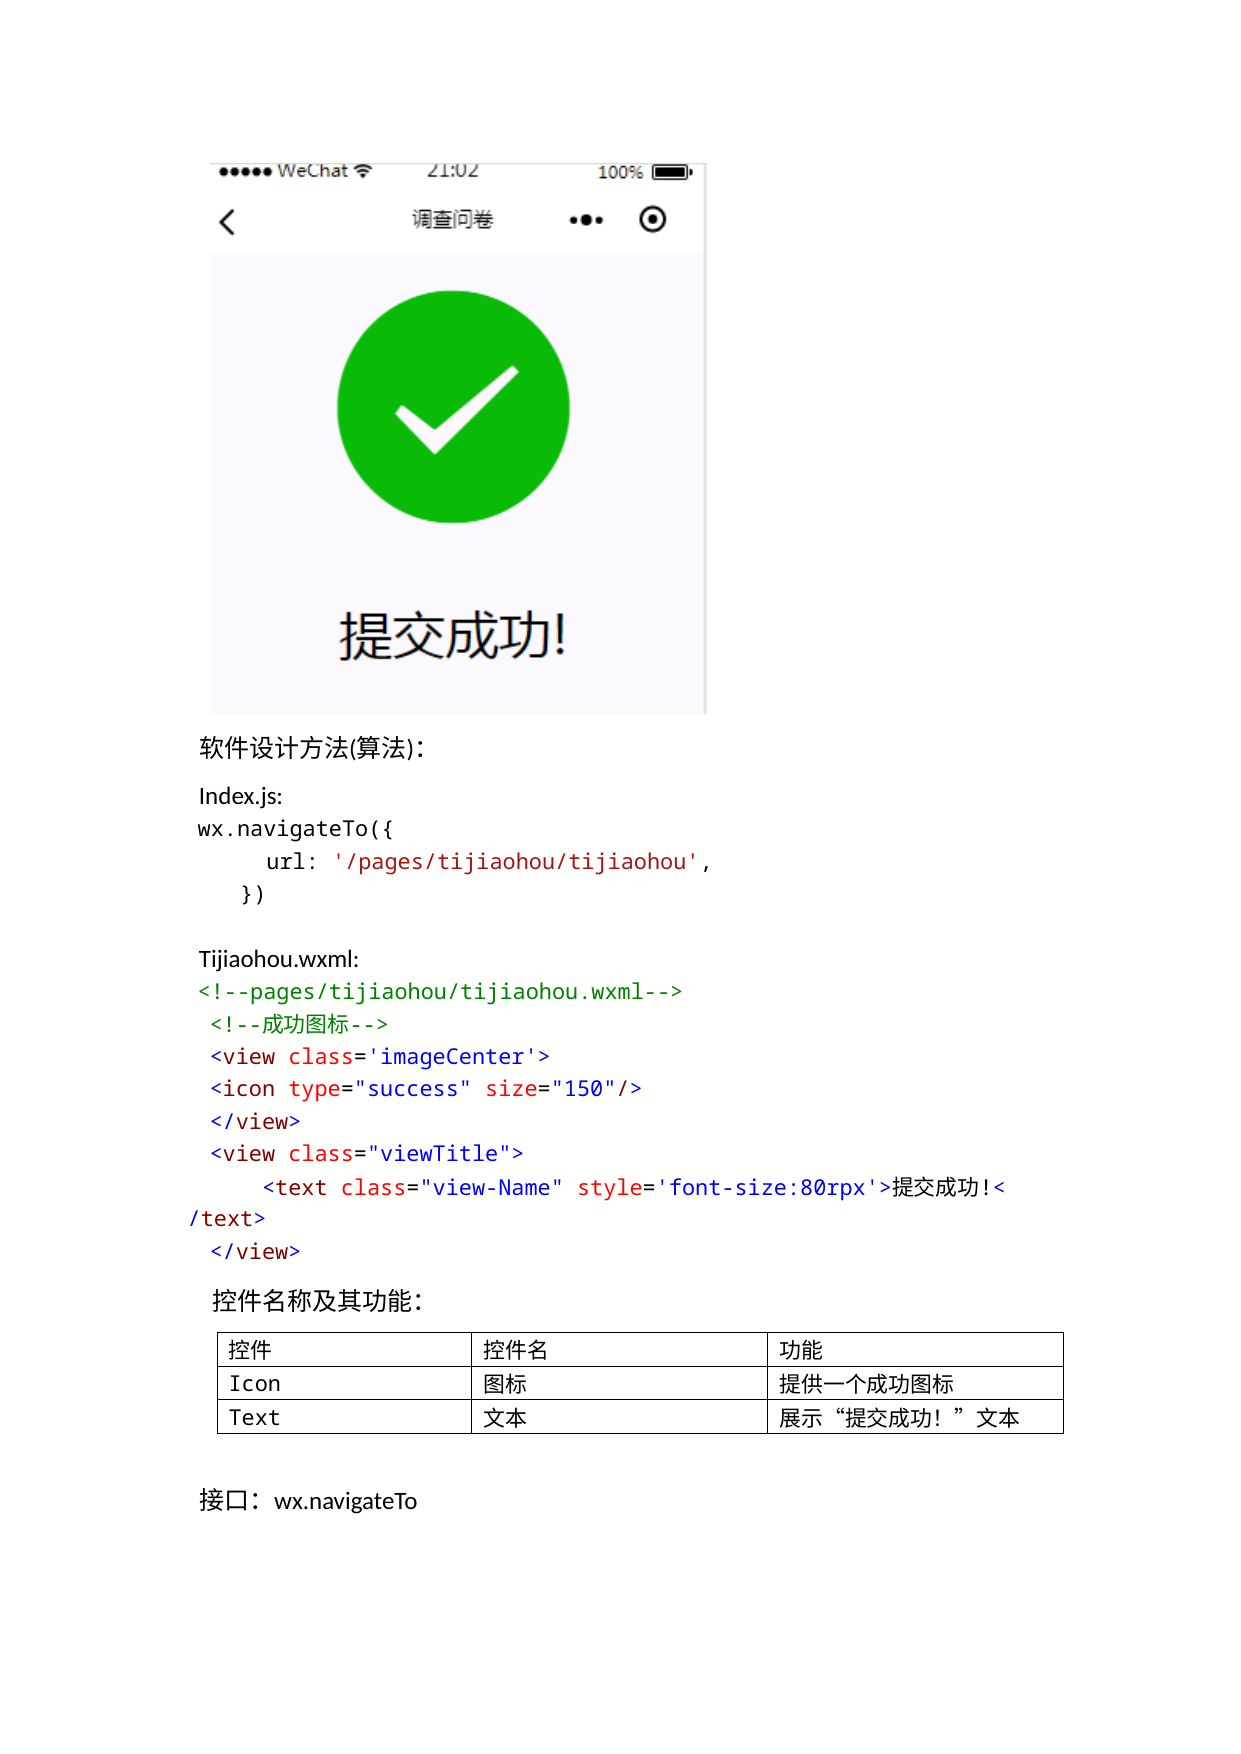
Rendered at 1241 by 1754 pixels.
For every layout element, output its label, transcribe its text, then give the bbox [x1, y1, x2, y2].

table_cell 图标 [472, 1367, 767, 1399]
text Tijiaohou.wxml: [187, 942, 1053, 974]
text <!--pages/tijiaohou/tijiaohou.wxml--> [187, 974, 1053, 1007]
table_cell Icon [218, 1367, 471, 1399]
text <view class='imageCenter'> [187, 1039, 1053, 1072]
text <text class="view-Name" style='font-size:80rpx'>提交成功!</text> [187, 1169, 1053, 1234]
table_cell 展示“提交成功！”文本 [768, 1400, 1063, 1433]
table_header 控件 [218, 1333, 471, 1366]
table_header 功能 [768, 1333, 1063, 1366]
text <view class="viewTitle"> [187, 1137, 1053, 1169]
text 软件设计方法(算法)： [187, 714, 1053, 779]
table_cell Text [218, 1400, 471, 1433]
text 接口：wx.navigateTo [187, 1466, 1053, 1531]
text <!--成功图标--> [187, 1007, 1053, 1039]
text url: '/pages/tijiaohou/tijiaohou', [187, 844, 1053, 877]
text 控件名称及其功能： [187, 1267, 1053, 1332]
text Index.js: [187, 779, 1053, 812]
text <icon type="success" size="150"/> [187, 1072, 1053, 1104]
table_cell 文本 [472, 1400, 767, 1433]
table_cell 提供一个成功图标 [768, 1367, 1063, 1399]
table_header 控件名 [472, 1333, 767, 1366]
text }) [187, 877, 1053, 909]
text wx.navigateTo({ [187, 812, 1053, 844]
picture [210, 163, 707, 714]
text </view> [187, 1234, 1053, 1267]
text </view> [187, 1104, 1053, 1137]
